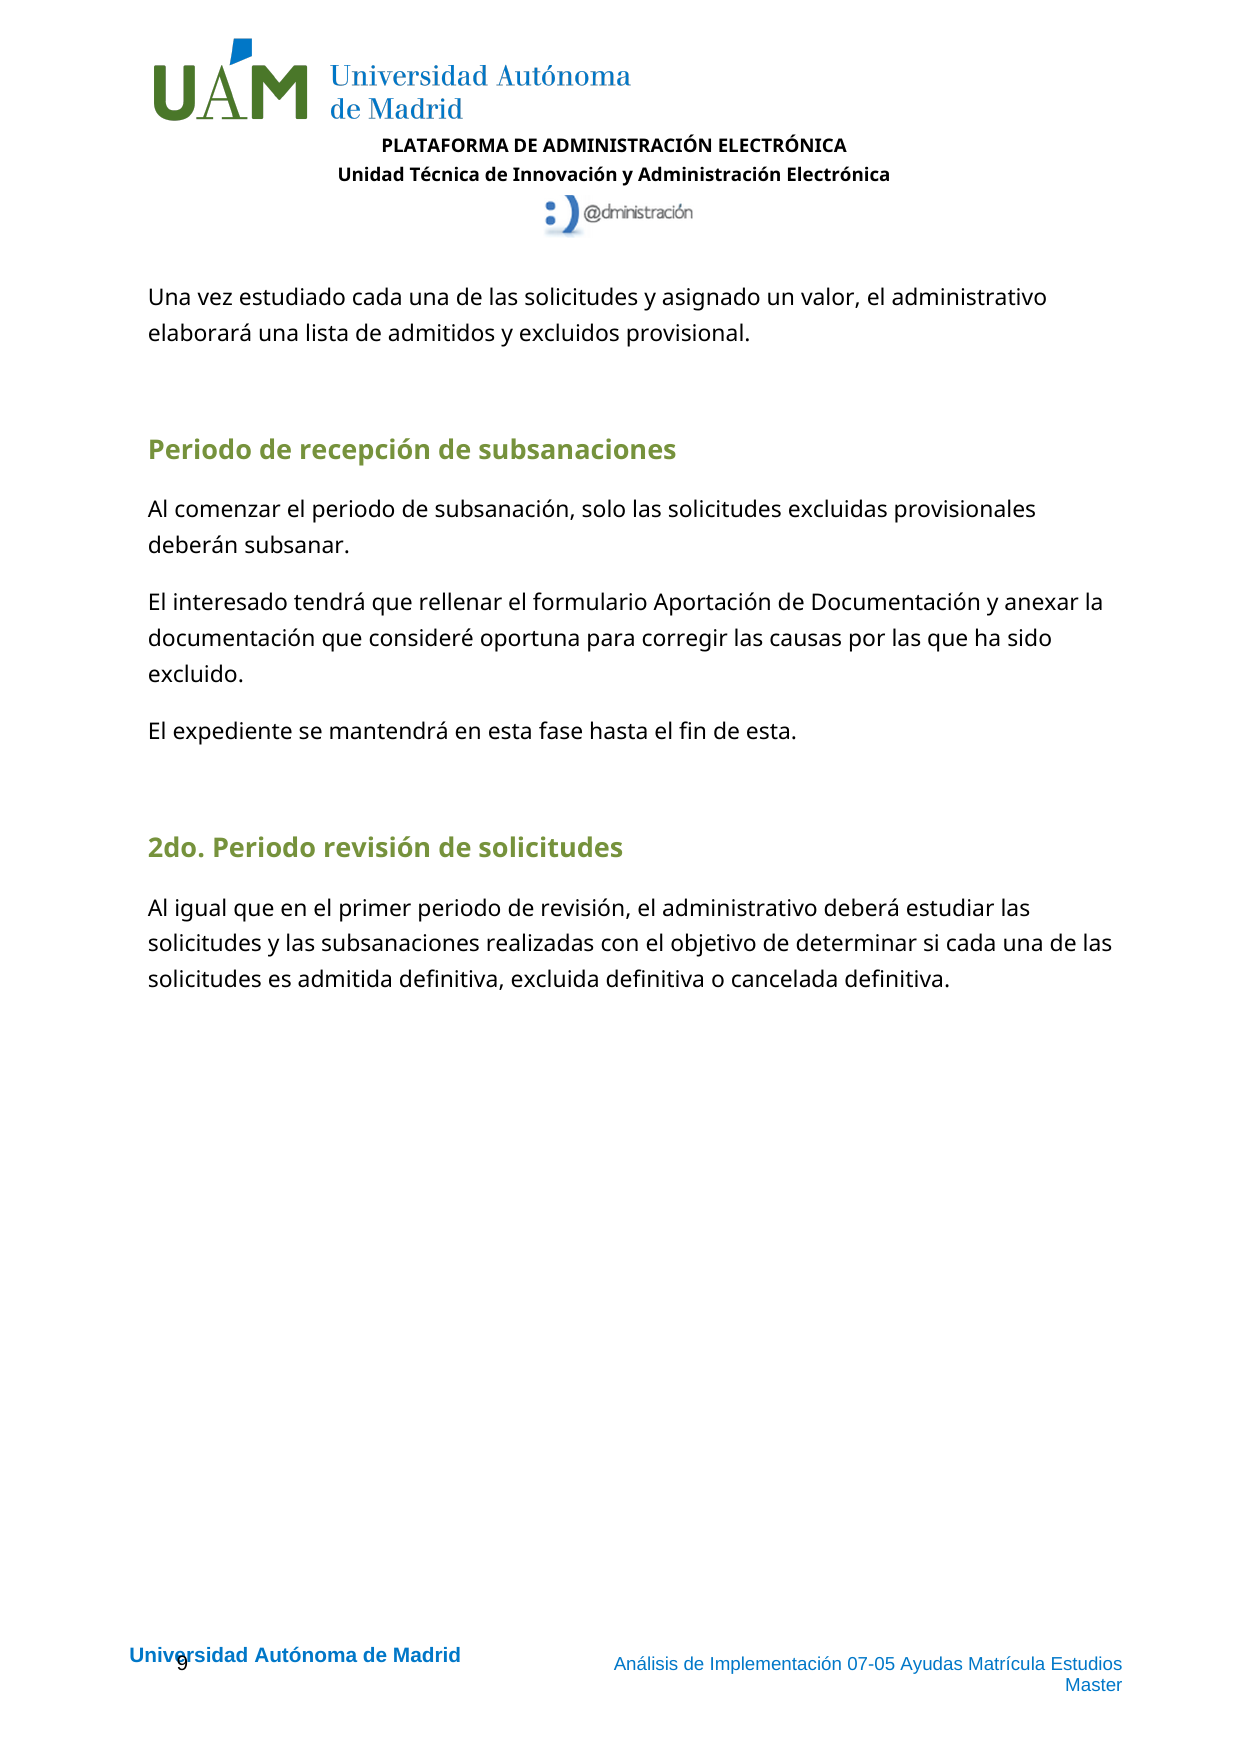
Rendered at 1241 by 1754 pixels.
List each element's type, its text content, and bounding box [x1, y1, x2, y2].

text El interesado tendrá que rellenar el formulario Aportación de Documentación y anexar la documentación que consideré oportuna para corregir las causas por las que ha sido excluido. [148, 586, 1122, 689]
text Una vez estudiado cada una de las solicitudes y asignado un valor, el administrativo elaborará una lista de admitidos y excluidos provisional. [148, 281, 1122, 348]
subtitle Periodo de recepción de subsanaciones [148, 430, 1122, 467]
picture [543, 196, 698, 238]
text Al igual que en el primer periodo de revisión, el administrativo deberá estudiar las solicitudes y las subsanaciones realizadas con el objetivo de determinar si cada una de las solicitudes es admitida definitiva, excluida definitiva o cancelada definitiva. [148, 891, 1122, 994]
text El expediente se mantendrá en esta fase hasta el fin de esta. [148, 715, 1122, 746]
subtitle 2do. Periodo revisión de solicitudes [148, 828, 1122, 865]
text Al comenzar el periodo de subsanación, solo las solicitudes excluidas provisionales deberán subsanar. [148, 493, 1122, 561]
